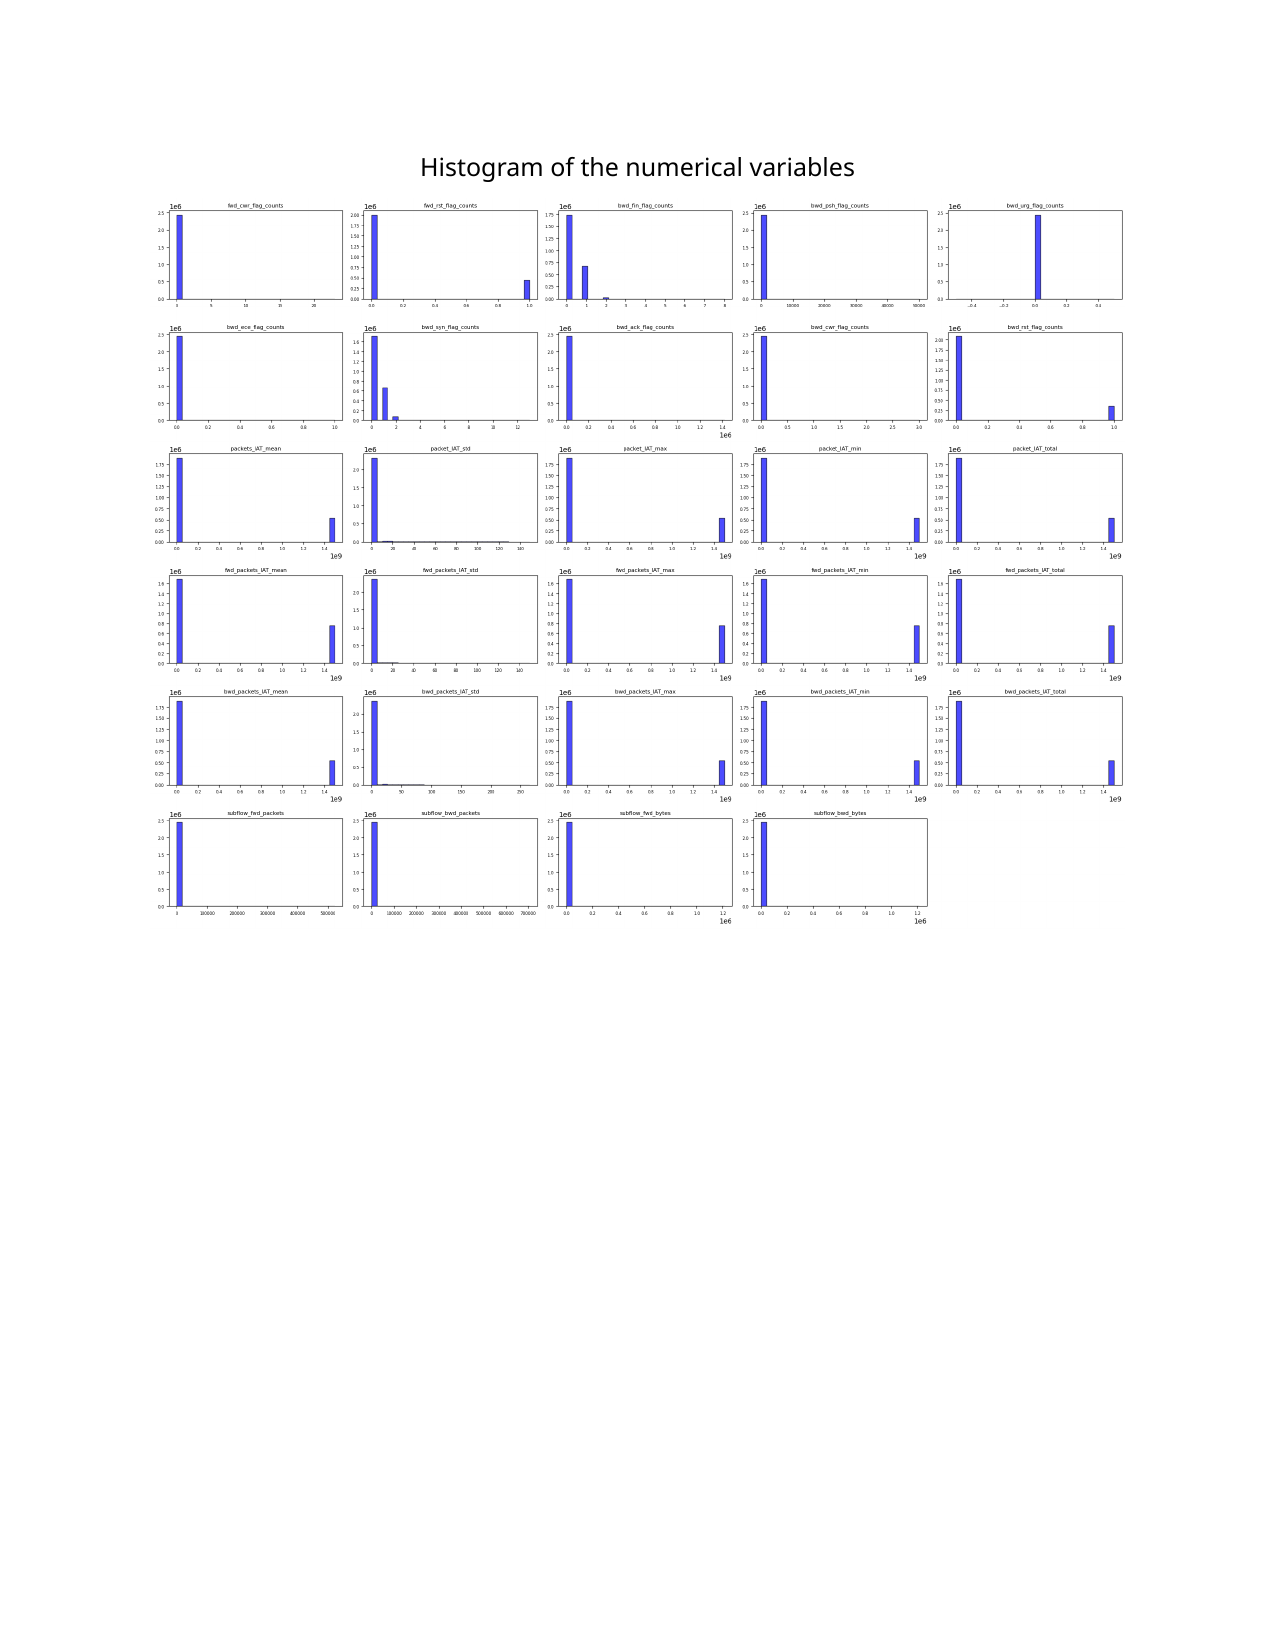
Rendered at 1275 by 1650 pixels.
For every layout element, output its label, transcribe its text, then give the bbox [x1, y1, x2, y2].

text Histogram of the numerical variables Histogram of the numerical variables [150, 150, 1125, 198]
picture [150, 198, 1125, 929]
